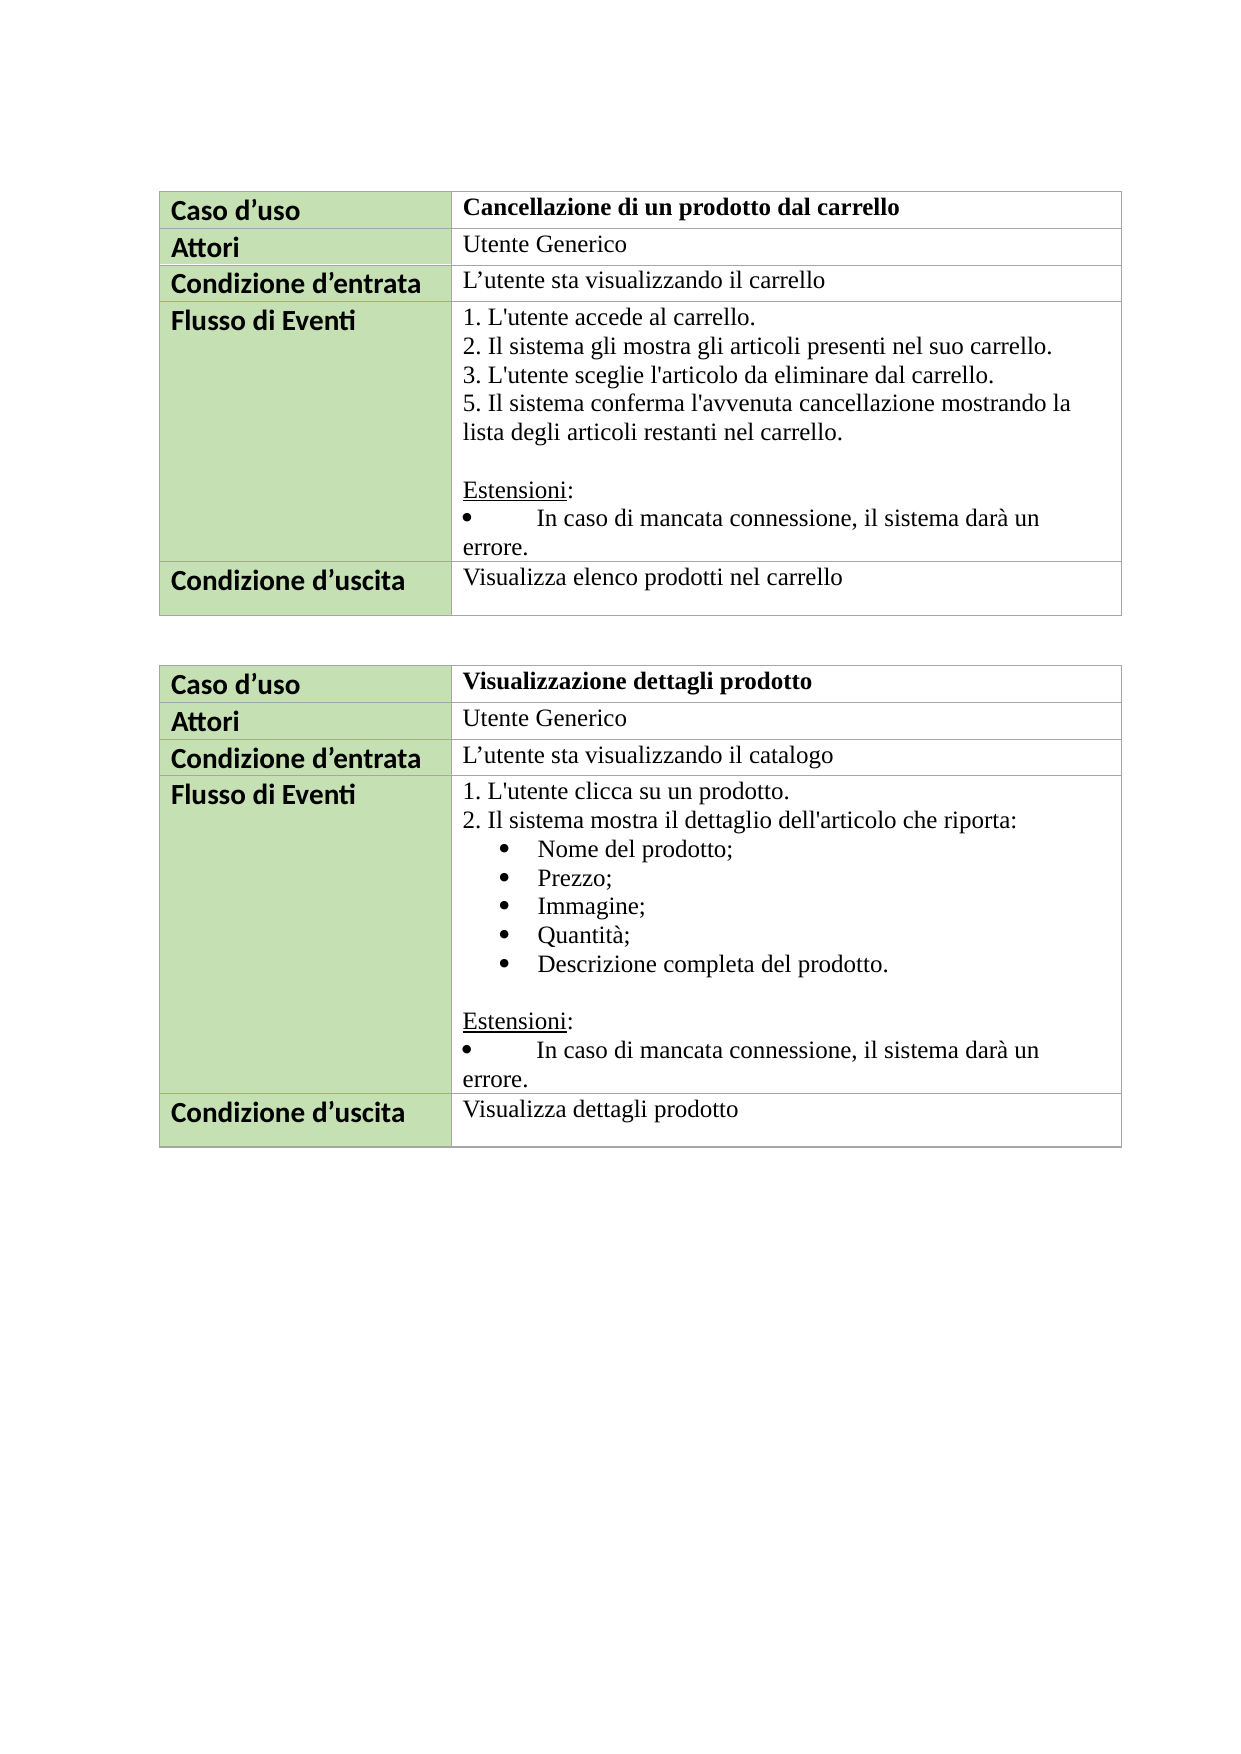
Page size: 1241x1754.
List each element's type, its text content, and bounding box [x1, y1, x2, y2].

table_cell Attori [160, 703, 451, 739]
table_cell L’utente sta visualizzando il carrello [452, 266, 1121, 301]
table_header Visualizzazione dettagli prodotto [452, 666, 1121, 702]
table_cell Condizione d’entrata [160, 266, 451, 301]
table_cell Utente Generico [452, 229, 1121, 264]
table_header Caso d’uso [160, 666, 451, 702]
table_header Cancellazione di un prodotto dal carrello [452, 192, 1121, 228]
table_cell 1. L'utente accede al carrello. 2. Il sistema gli mostra gli articoli presenti nel suo carrello. 3. L'utente sceglie l'articolo da eliminare dal carrello. 5. Il sistema conferma l'avvenuta cancellazione mostrando la lista degli articoli restanti nel carrello. Estensioni: In caso di mancata connessione, il sistema darà un errore. [452, 302, 1121, 561]
table_cell Condizione d’uscita [160, 562, 451, 615]
table_cell 1. L'utente clicca su un prodotto. 2. Il sistema mostra il dettaglio dell'articolo che riporta: Nome del prodotto; Prezzo; Immagine; Quantità; Descrizione completa del prodotto. Estensioni: In caso di mancata connessione, il sistema darà un errore. [452, 776, 1121, 1093]
table_cell L’utente sta visualizzando il catalogo [452, 740, 1121, 775]
table_cell Visualizza elenco prodotti nel carrello [452, 562, 1121, 615]
table_cell Visualizza dettagli prodotto [452, 1094, 1121, 1146]
table_header Caso d’uso [160, 192, 451, 228]
table_cell Flusso di Eventi [160, 776, 451, 1093]
table_cell Flusso di Eventi [160, 302, 451, 561]
table_cell Condizione d’uscita [160, 1094, 451, 1146]
table_cell Condizione d’entrata [160, 740, 451, 775]
table_cell Utente Generico [452, 703, 1121, 739]
table_cell Attori [160, 229, 451, 264]
